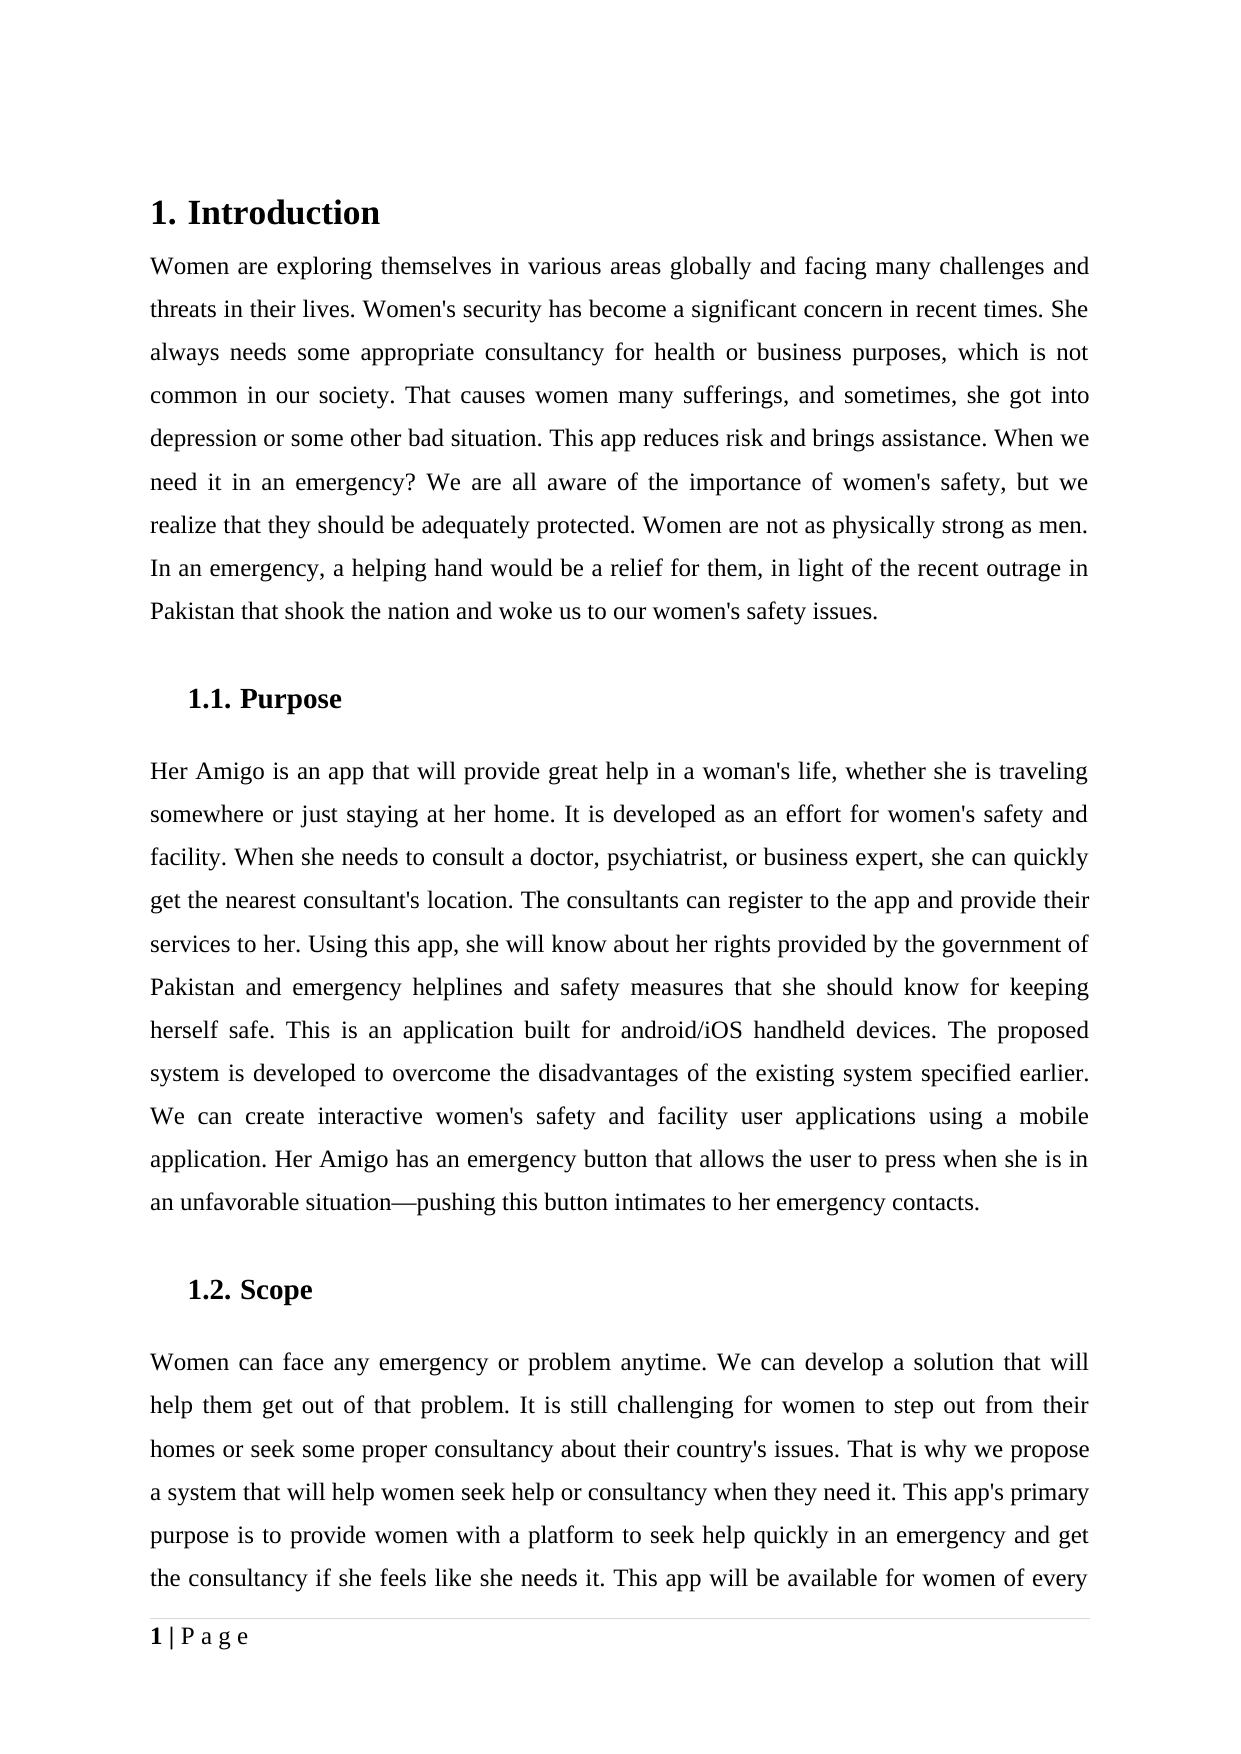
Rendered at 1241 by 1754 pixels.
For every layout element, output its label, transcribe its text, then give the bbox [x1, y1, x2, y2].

subtitle Introduction [150, 192, 1090, 232]
text Women are exploring themselves in various areas globally and facing many challenges and threats in their lives. Women's security has become a significant concern in recent times. She always needs some appropriate consultancy for health or business purposes, which is not common in our society. That causes women many sufferings, and sometimes, she got into depression or some other bad situation. This app reduces risk and brings assistance. When we need it in an emergency? We are all aware of the importance of women's safety, but we realize that they should be adequately protected. Women are not as physically strong as men. In an emergency, a helping hand would be a relief for them, in light of the recent outrage in Pakistan that shook the nation and woke us to our women's safety issues. [150, 251, 1090, 625]
text Her Amigo is an app that will provide great help in a woman's life, whether she is traveling somewhere or just staying at her home. It is developed as an effort for women's safety and facility. When she needs to consult a doctor, psychiatrist, or business expert, she can quickly get the nearest consultant's location. The consultants can register to the app and provide their services to her. Using this app, she will know about her rights provided by the government of Pakistan and emergency helplines and safety measures that she should know for keeping herself safe. This is an application built for android/iOS handheld devices. The proposed system is developed to overcome the disadvantages of the existing system specified earlier. We can create interactive women's safety and facility user applications using a mobile application. Her Amigo has an emergency button that allows the user to press when she is in an unfavorable situation—pushing this button intimates to her emergency contacts. [150, 756, 1090, 1216]
subtitle Scope [187, 1272, 1090, 1306]
subtitle Purpose [187, 681, 1090, 714]
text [150, 1347, 1090, 1592]
